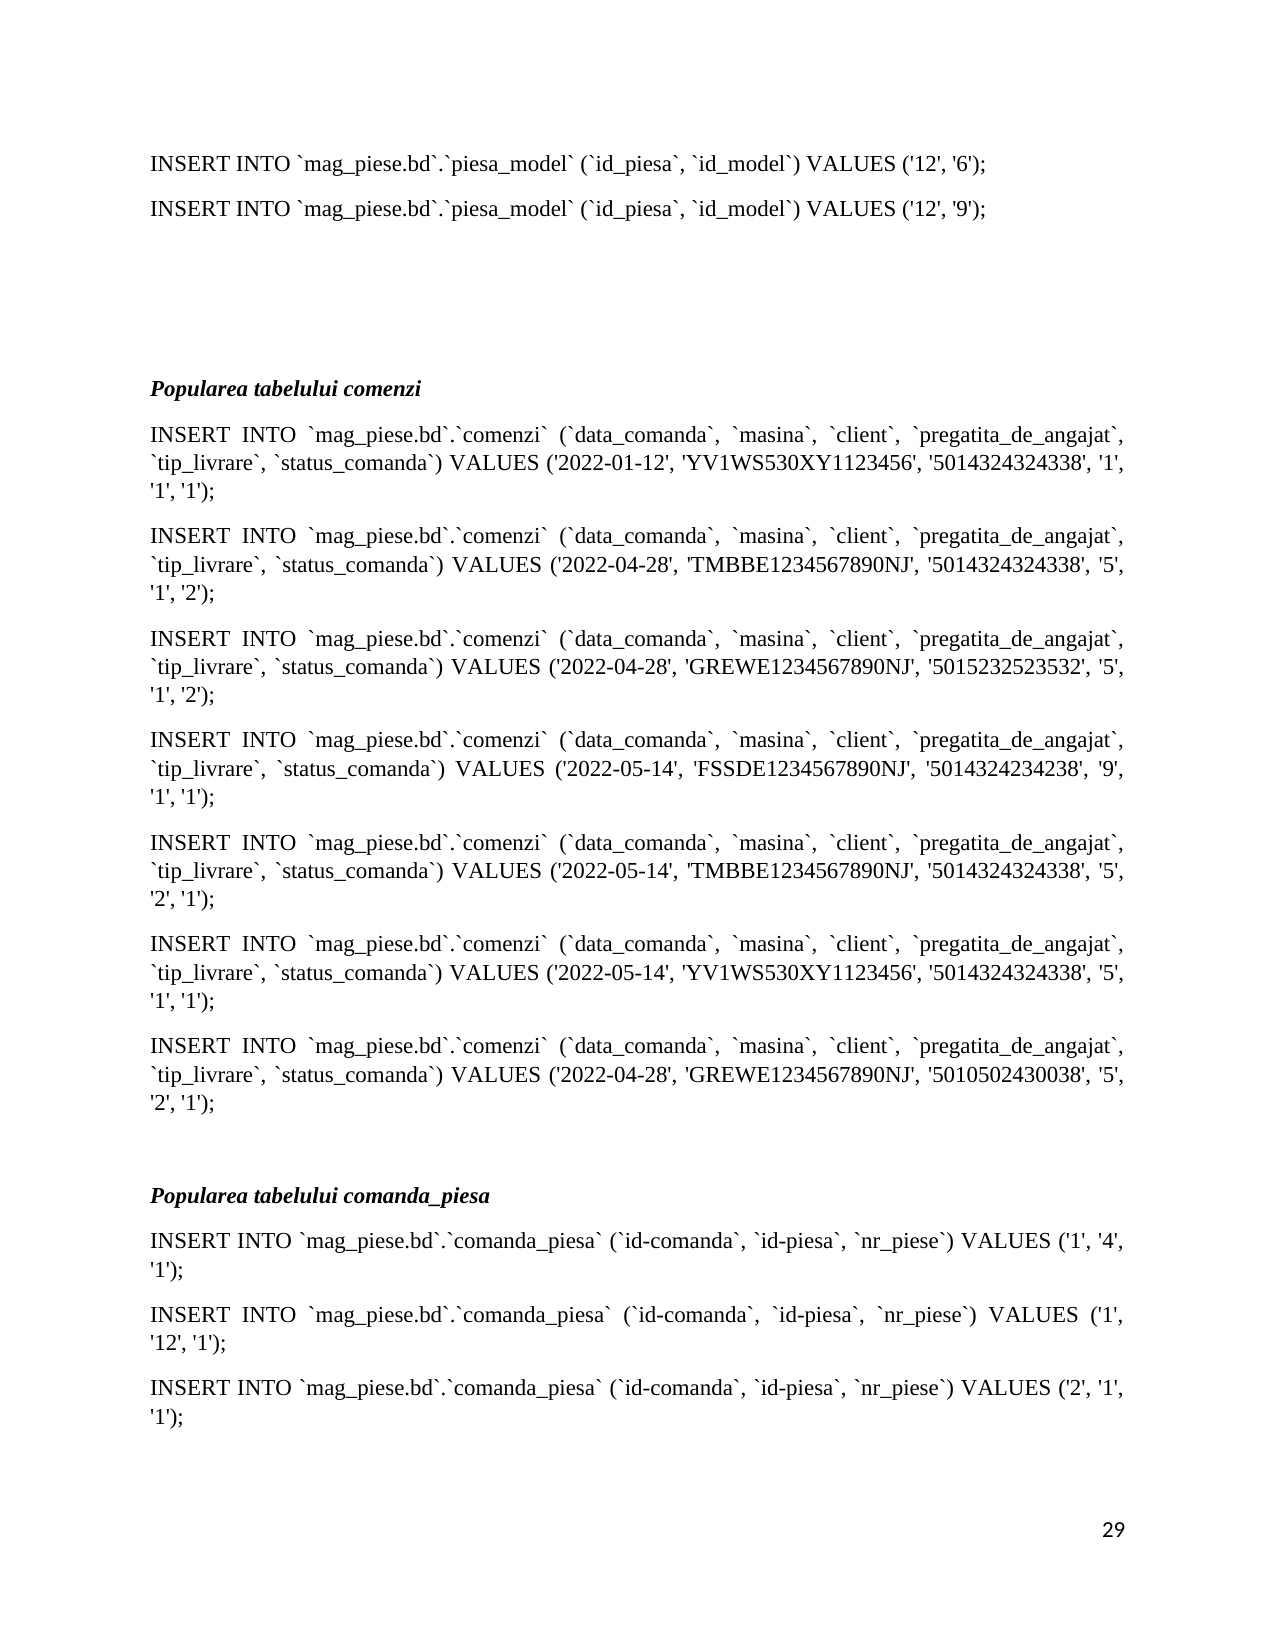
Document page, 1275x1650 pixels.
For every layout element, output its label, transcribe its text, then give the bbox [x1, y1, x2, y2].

text INSERT INTO `mag_piese.bd`.`comanda_piesa` (`id-comanda`, `id-piesa`, `nr_piese`) VALUES ('2', '1', '1'); [150, 1374, 1125, 1429]
text INSERT INTO `mag_piese.bd`.`comenzi` (`data_comanda`, `masina`, `client`, `pregatita_de_angajat`, `tip_livrare`, `status_comanda`) VALUES ('2022-04-28', 'GREWE1234567890NJ', '5010502430038', '5', '2', '1'); [150, 1032, 1125, 1116]
text INSERT INTO `mag_piese.bd`.`comanda_piesa` (`id-comanda`, `id-piesa`, `nr_piese`) VALUES ('1', '4', '1'); [150, 1227, 1125, 1282]
text Popularea tabelului comanda_piesa [150, 1182, 1125, 1208]
text Popularea tabelului comenzi [150, 376, 1125, 402]
text INSERT INTO `mag_piese.bd`.`comenzi` (`data_comanda`, `masina`, `client`, `pregatita_de_angajat`, `tip_livrare`, `status_comanda`) VALUES ('2022-05-14', 'TMBBE1234567890NJ', '5014324324338', '5', '2', '1'); [150, 828, 1125, 912]
text INSERT INTO `mag_piese.bd`.`piesa_model` (`id_piesa`, `id_model`) VALUES ('12', '6'); [150, 150, 1125, 176]
text INSERT INTO `mag_piese.bd`.`comenzi` (`data_comanda`, `masina`, `client`, `pregatita_de_angajat`, `tip_livrare`, `status_comanda`) VALUES ('2022-04-28', 'GREWE1234567890NJ', '5015232523532', '5', '1', '2'); [150, 624, 1125, 708]
text INSERT INTO `mag_piese.bd`.`comenzi` (`data_comanda`, `masina`, `client`, `pregatita_de_angajat`, `tip_livrare`, `status_comanda`) VALUES ('2022-05-14', 'FSSDE1234567890NJ', '5014324234238', '9', '1', '1'); [150, 727, 1125, 810]
text INSERT INTO `mag_piese.bd`.`piesa_model` (`id_piesa`, `id_model`) VALUES ('12', '9'); [150, 195, 1125, 221]
text INSERT INTO `mag_piese.bd`.`comenzi` (`data_comanda`, `masina`, `client`, `pregatita_de_angajat`, `tip_livrare`, `status_comanda`) VALUES ('2022-01-12', 'YV1WS530XY1123456', '5014324324338', '1', '1', '1'); [150, 421, 1125, 504]
text INSERT INTO `mag_piese.bd`.`comanda_piesa` (`id-comanda`, `id-piesa`, `nr_piese`) VALUES ('1', '12', '1'); [150, 1301, 1125, 1356]
text INSERT INTO `mag_piese.bd`.`comenzi` (`data_comanda`, `masina`, `client`, `pregatita_de_angajat`, `tip_livrare`, `status_comanda`) VALUES ('2022-05-14', 'YV1WS530XY1123456', '5014324324338', '5', '1', '1'); [150, 931, 1125, 1014]
text INSERT INTO `mag_piese.bd`.`comenzi` (`data_comanda`, `masina`, `client`, `pregatita_de_angajat`, `tip_livrare`, `status_comanda`) VALUES ('2022-04-28', 'TMBBE1234567890NJ', '5014324324338', '5', '1', '2'); [150, 523, 1125, 606]
